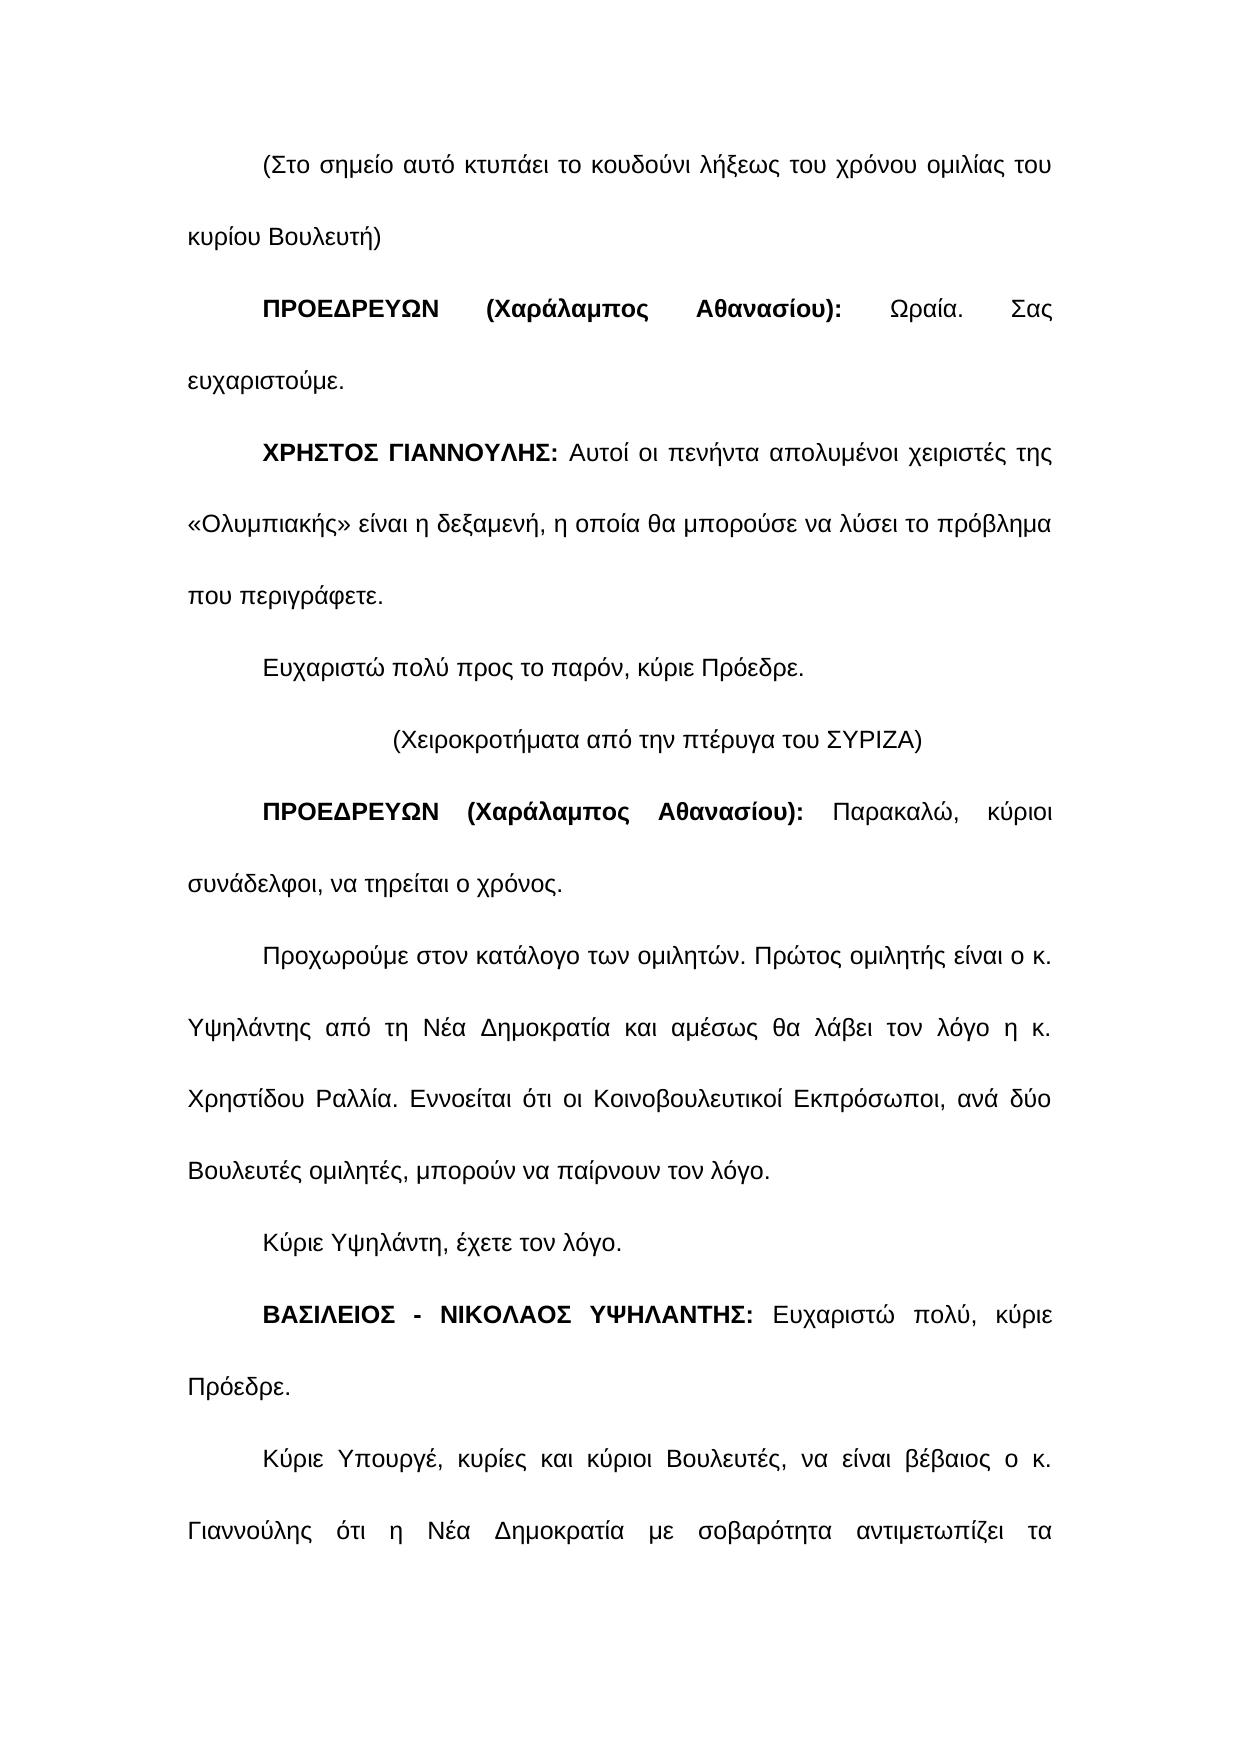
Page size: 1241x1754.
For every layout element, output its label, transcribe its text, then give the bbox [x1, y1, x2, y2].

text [187, 1444, 1053, 1544]
text ΒΑΣΙΛΕΙΟΣ - ΝΙΚΟΛΑΟΣ ΥΨΗΛΑΝΤΗΣ: Ευχαριστώ πολύ, κύριε Πρόεδρε. [187, 1300, 1053, 1401]
text (Χειροκροτήματα από την πτέρυγα του ΣΥΡΙΖΑ) [187, 725, 1053, 754]
text ΧΡΗΣΤΟΣ ΓΙΑΝΝΟΥΛΗΣ: Αυτοί οι πενήντα απολυμένοι χειριστές της «Ολυμπιακής» είναι η δεξαμενή, η οποία θα μπορούσε να λύσει το πρόβλημα που περιγράφετε. [187, 437, 1053, 610]
text Ευχαριστώ πολύ προς το παρόν, κύριε Πρόεδρε. [187, 653, 1053, 682]
text ΠΡΟΕΔΡΕΥΩΝ (Χαράλαμπος Αθανασίου): Ωραία. Σας ευχαριστούμε. [187, 294, 1053, 394]
text (Στο σημείο αυτό κτυπάει το κουδούνι λήξεως του χρόνου ομιλίας του κυρίου Βουλευτή) [187, 150, 1053, 251]
text ΠΡΟΕΔΡΕΥΩΝ (Χαράλαμπος Αθανασίου): Παρακαλώ, κύριοι συνάδελφοι, να τηρείται ο χρόνος. [187, 797, 1053, 897]
text Προχωρούμε στον κατάλογο των ομιλητών. Πρώτος ομιλητής είναι ο κ. Υψηλάντης από τη Νέα Δημοκρατία και αμέσως θα λάβει τον λόγο η κ. Χρηστίδου Ραλλία. Εννοείται ότι οι Κοινοβουλευτικοί Εκπρόσωποι, ανά δύο Βουλευτές ομιλητές, μπορούν να παίρνουν τον λόγο. [187, 941, 1053, 1185]
text Κύριε Υψηλάντη, έχετε τον λόγο. [187, 1228, 1053, 1257]
